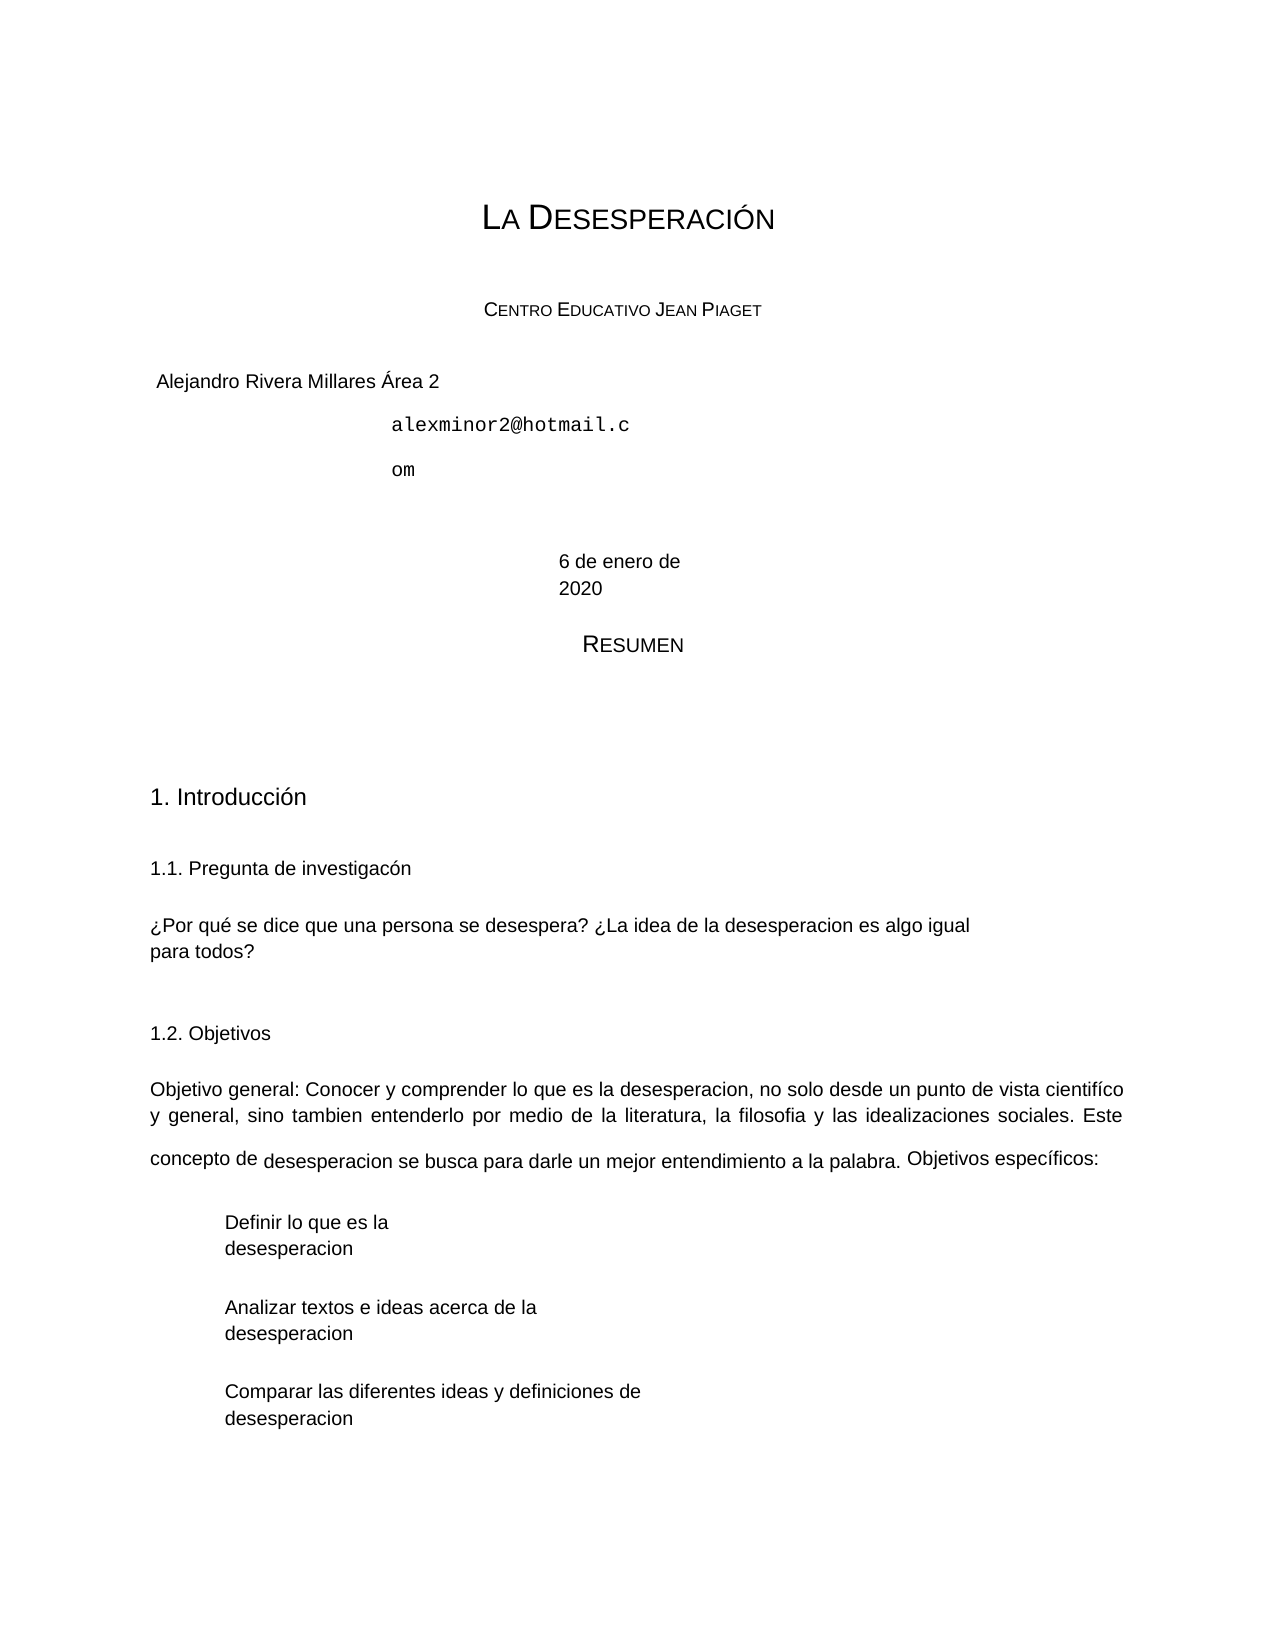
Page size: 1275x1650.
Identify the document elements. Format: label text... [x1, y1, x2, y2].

text Analizar textos e ideas acerca de la desesperacion [224, 1296, 638, 1344]
text 1.1. Pregunta de investigacón [150, 857, 423, 880]
text CENTRO EDUCATIVO JEAN PIAGET [483, 298, 792, 321]
text 1.2. Objetivos [150, 1022, 287, 1044]
text LA DESESPERACIÓN [481, 196, 793, 237]
text 1. Introducción [150, 783, 332, 811]
text Objetivo general: Conocer y comprender lo que es la desesperacion, no solo desde un punto de vista cientifíco y general, sino tambien entenderlo por medio de la literatura, la filosofia y las idealizaciones sociales. Este concepto de desesperacion se busca para darle un mejor entendimiento a la palabra. Objetivos específicos: [150, 1078, 1125, 1172]
text Alejandro Rivera Millares Área 2 alexminor2@hotmail.com [156, 370, 631, 482]
text RESUMEN [582, 630, 693, 658]
text Definir lo que es la desesperacion [224, 1211, 504, 1259]
text 6 de enero de 2020 [558, 550, 717, 599]
text Comparar las diferentes ideas y definiciones de desesperacion [224, 1380, 738, 1429]
text ¿Por qué se dice que una persona se desespera? ¿La idea de la desesperacion es algo igual para todos? [150, 914, 996, 963]
